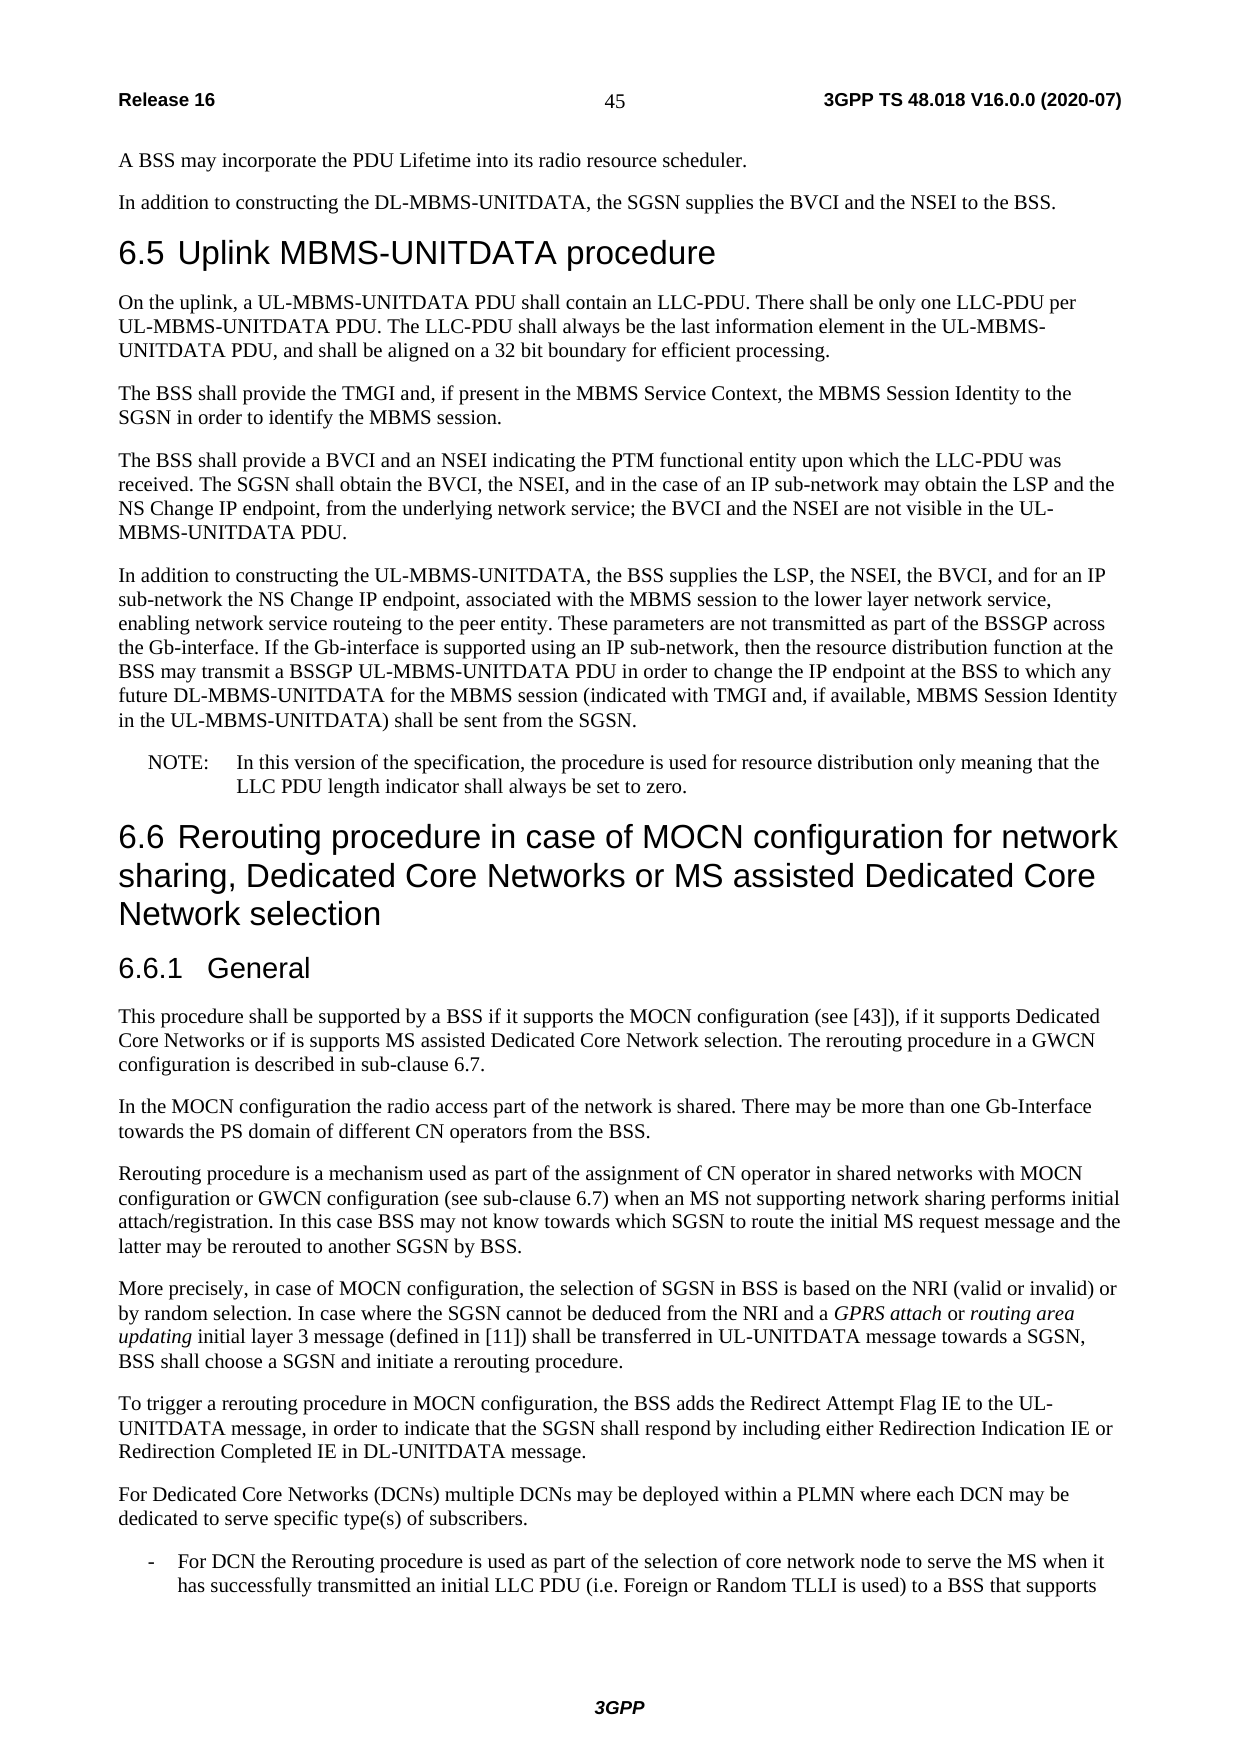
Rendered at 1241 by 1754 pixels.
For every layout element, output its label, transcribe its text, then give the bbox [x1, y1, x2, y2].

text In addition to constructing the UL-MBMS-UNITDATA, the BSS supplies the LSP, the NSEI, the BVCI, and for an IP sub-network the NS Change IP endpoint, associated with the MBMS session to the lower layer network service, enabling network service routeing to the peer entity. These parameters are not transmitted as part of the BSSGP across the Gb-interface. If the Gb-interface is supported using an IP sub-network, then the resource distribution function at the BSS may transmit a BSSGP UL-MBMS-UNITDATA PDU in order to change the IP endpoint at the BSS to which any future DL-MBMS-UNITDATA for the MBMS session (indicated with TMGI and, if available, MBMS Session Identity in the UL-MBMS-UNITDATA) shall be sent from the SGSN. [118, 563, 1122, 732]
subtitle 6.5 Uplink MBMS-UNITDATA procedure [118, 233, 1122, 272]
text The BSS shall provide the TMGI and, if present in the MBMS Service Context, the MBMS Session Identity to the SGSN in order to identify the MBMS session. [118, 381, 1122, 429]
text To trigger a rerouting procedure in MOCN configuration, the BSS adds the Redirect Attempt Flag IE to the UL-UNITDATA message, in order to indicate that the SGSN shall respond by including either Redirection Indication IE or Redirection Completed IE in DL-UNITDATA message. [118, 1391, 1122, 1463]
text A BSS may incorporate the PDU Lifetime into its radio resource scheduler. [118, 147, 1122, 172]
subtitle 6.6 Rerouting procedure in case of MOCN configuration for network sharing, Dedicated Core Networks or MS assisted Dedicated Core Network selection [118, 817, 1122, 932]
text In the MOCN configuration the radio access part of the network is shared. There may be more than one Gb-Interface towards the PS domain of different CN operators from the BSS. [118, 1094, 1122, 1143]
list The BSS shall provide a BVCI and an NSEI indicating the PTM functional entity upon which the LLC-PDU was received. The SGSN shall obtain the BVCI, the NSEI, and in the case of an IP sub-network may obtain the LSP and the NS Change IP endpoint, from the underlying network service; the BVCI and the NSEI are not visible in the UL-MBMS-UNITDATA PDU. [118, 448, 1122, 544]
text Rerouting procedure is a mechanism used as part of the assignment of CN operator in shared networks with MOCN configuration or GWCN configuration (see sub-clause 6.7) when an MS not supporting network sharing performs initial attach/registration. In this case BSS may not know towards which SGSN to route the initial MS request message and the latter may be rerouted to another SGSN by BSS. [118, 1161, 1122, 1258]
text This procedure shall be supported by a BSS if it supports the MOCN configuration (see [43]), if it supports Dedicated Core Networks or if is supports MS assisted Dedicated Core Network selection. The rerouting procedure in a GWCN configuration is described in sub-clause 6.7. [118, 1003, 1122, 1076]
list In addition to constructing the DL-MBMS-UNITDATA, the SGSN supplies the BVCI and the NSEI to the BSS. [118, 190, 1122, 214]
text On the uplink, a UL-MBMS-UNITDATA PDU shall contain an LLC-PDU. There shall be only one LLC-PDU per UL-MBMS-UNITDATA PDU. The LLC-PDU shall always be the last information element in the UL-MBMS-UNITDATA PDU, and shall be aligned on a 32 bit boundary for efficient processing. [118, 290, 1122, 362]
text NOTE: In this version of the specification, the procedure is used for resource distribution only meaning that the LLC PDU length indicator shall always be set to zero. [148, 750, 1122, 798]
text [148, 1549, 1122, 1597]
subtitle 6.6.1 General [118, 951, 1122, 985]
text For Dedicated Core Networks (DCNs) multiple DCNs may be deployed within a PLMN where each DCN may be dedicated to serve specific type(s) of subscribers. [118, 1482, 1122, 1530]
text More precisely, in case of MOCN configuration, the selection of SGSN in BSS is based on the NRI (valid or invalid) or by random selection. In case where the SGSN cannot be deduced from the NRI and a GPRS attach or routing area updating initial layer 3 message (defined in [11]) shall be transferred in UL-UNITDATA message towards a SGSN, BSS shall choose a SGSN and initiate a rerouting procedure. [118, 1276, 1122, 1373]
